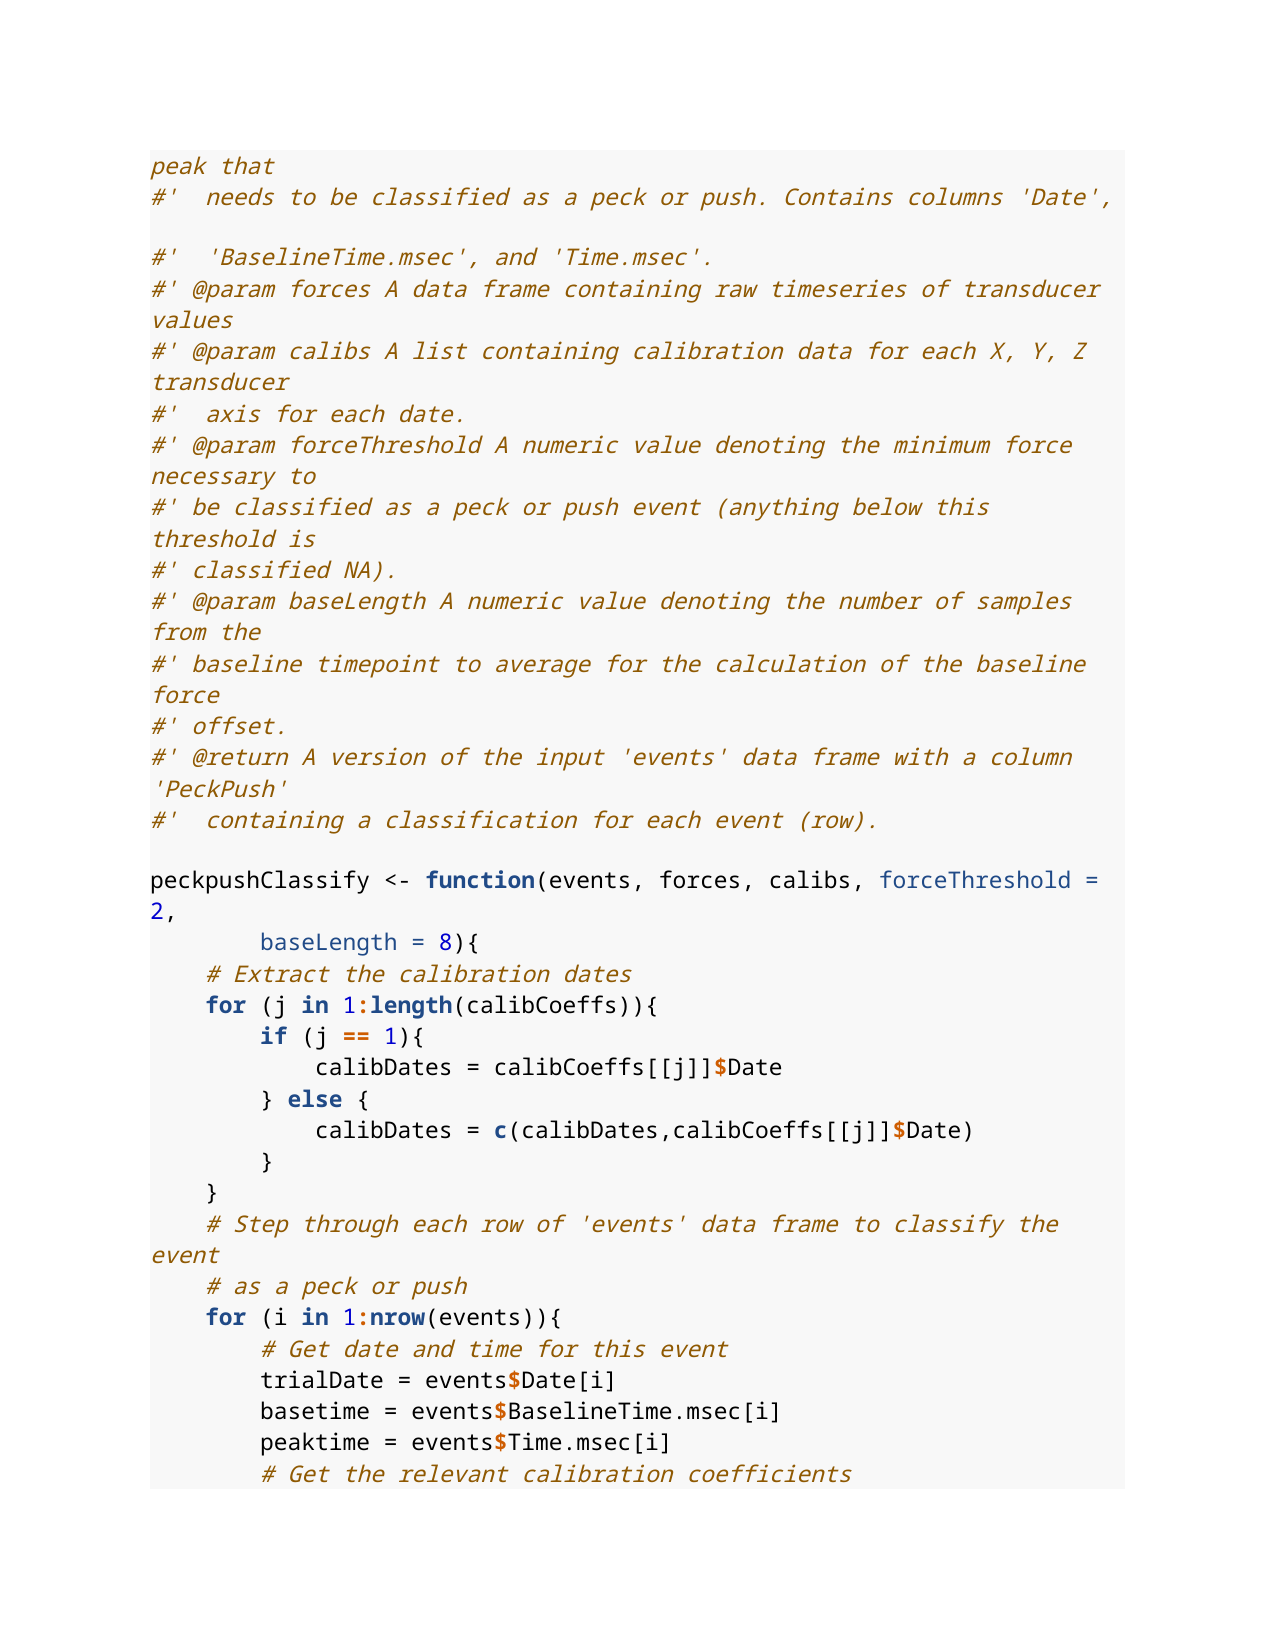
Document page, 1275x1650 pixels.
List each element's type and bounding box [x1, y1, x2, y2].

text [150, 150, 1125, 1489]
